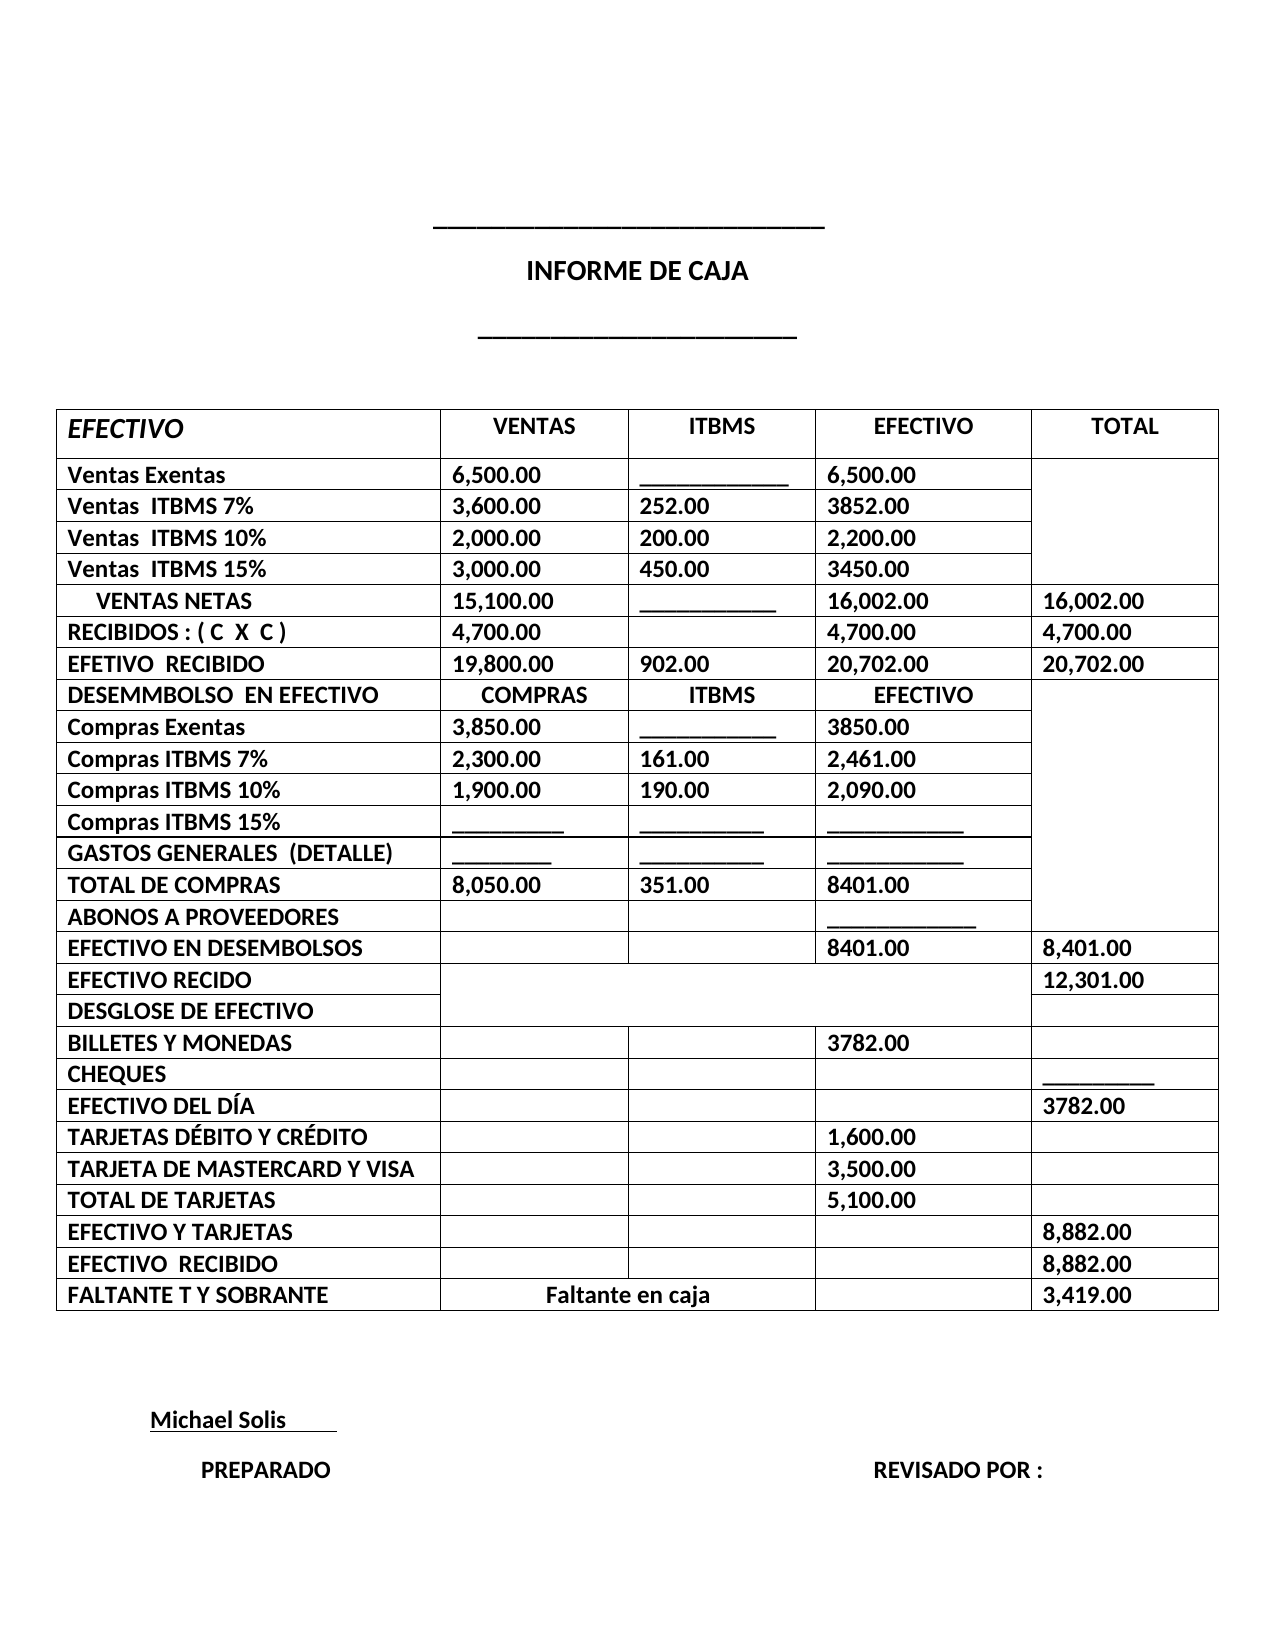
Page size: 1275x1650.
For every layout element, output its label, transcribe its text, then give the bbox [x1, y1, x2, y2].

table_cell 3852.00 [816, 490, 1031, 521]
table_cell Ventas ITBMS 15% [57, 554, 440, 584]
table_cell 3,419.00 [1032, 1279, 1218, 1310]
table_cell 2,200.00 [816, 522, 1031, 552]
table_cell TARJETAS DÉBITO Y CRÉDITO [57, 1122, 440, 1152]
table_cell 5,100.00 [816, 1185, 1031, 1215]
table_cell 3782.00 [1032, 1090, 1218, 1121]
table_cell 19,800.00 [441, 648, 628, 679]
table_cell 6,500.00 [816, 459, 1031, 489]
table_cell [441, 1153, 628, 1184]
table_cell 8401.00 [816, 932, 1031, 963]
table_cell 902.00 [629, 648, 815, 679]
table_cell 4,700.00 [816, 617, 1031, 647]
table_cell EFECTIVO EN DESEMBOLSOS [57, 932, 440, 963]
table_cell 16,002.00 [1032, 585, 1218, 616]
table_cell 450.00 [629, 554, 815, 584]
table_cell 1,600.00 [816, 1122, 1031, 1152]
table_cell ________ [441, 838, 628, 868]
table_cell 20,702.00 [816, 648, 1031, 679]
table_cell [816, 1216, 1031, 1247]
table_cell ____________ [629, 459, 815, 489]
table_cell 6,500.00 [441, 459, 628, 489]
table_cell Ventas ITBMS 7% [57, 490, 440, 521]
table_cell [441, 932, 628, 963]
table_cell Compras ITBMS 10% [57, 774, 440, 805]
table_cell [441, 1090, 628, 1121]
table_cell [816, 1248, 1031, 1278]
table_cell ____________ [816, 901, 1031, 931]
table_cell __________ [629, 806, 815, 836]
table_cell [1032, 995, 1218, 1026]
table_cell [1032, 459, 1218, 584]
table_cell 4,700.00 [1032, 617, 1218, 647]
table_header VENTAS [441, 410, 628, 458]
table_cell _________ [441, 806, 628, 836]
table_cell [629, 1248, 815, 1278]
table_cell [1032, 680, 1218, 931]
table_cell 16,002.00 [816, 585, 1031, 616]
table_cell 351.00 [629, 869, 815, 899]
table_cell 2,300.00 [441, 743, 628, 773]
table_cell 3,500.00 [816, 1153, 1031, 1184]
table_cell __________ [629, 838, 815, 868]
table_cell [629, 617, 815, 647]
table_cell Ventas ITBMS 10% [57, 522, 440, 552]
table_cell ___________ [816, 806, 1031, 836]
text ___________________________ [150, 197, 1125, 232]
table_cell 20,702.00 [1032, 648, 1218, 679]
table_cell 3,850.00 [441, 711, 628, 742]
table_cell [816, 1059, 1031, 1089]
table_cell 15,100.00 [441, 585, 628, 616]
table_cell ITBMS [629, 680, 815, 710]
table_cell TOTAL DE COMPRAS [57, 869, 440, 899]
table_cell [441, 1027, 628, 1057]
table_cell EFECTIVO [816, 680, 1031, 710]
table_cell [441, 1216, 628, 1247]
table_cell 3782.00 [816, 1027, 1031, 1057]
table_cell Faltante en caja [441, 1279, 815, 1310]
text ______________________ [150, 307, 1125, 343]
table_cell [441, 964, 1031, 1026]
table_cell 161.00 [629, 743, 815, 773]
text PREPARADO REVISADO POR : [150, 1454, 1125, 1485]
table_cell EFECTIVO RECIBIDO [57, 1248, 440, 1278]
table_cell [629, 1122, 815, 1152]
table_cell BILLETES Y MONEDAS [57, 1027, 440, 1057]
table_cell TOTAL DE TARJETAS [57, 1185, 440, 1215]
table_cell [441, 901, 628, 931]
table_cell 8401.00 [816, 869, 1031, 899]
table_cell TARJETA DE MASTERCARD Y VISA [57, 1153, 440, 1184]
text Michael Solis [150, 1405, 1125, 1435]
table_cell COMPRAS [441, 680, 628, 710]
table_cell VENTAS NETAS [57, 585, 440, 616]
table_cell 252.00 [629, 490, 815, 521]
table_cell [1032, 1027, 1218, 1057]
table_cell [629, 1027, 815, 1057]
table_cell 8,882.00 [1032, 1216, 1218, 1247]
table_cell 12,301.00 [1032, 964, 1218, 994]
text INFORME DE CAJA [150, 252, 1125, 288]
table_cell [441, 1248, 628, 1278]
table_cell Ventas Exentas [57, 459, 440, 489]
table_cell EFECTIVO DEL DÍA [57, 1090, 440, 1121]
table_cell [1032, 1153, 1218, 1184]
table_cell 200.00 [629, 522, 815, 552]
table_cell [1032, 1122, 1218, 1152]
table_cell Compras ITBMS 7% [57, 743, 440, 773]
table_cell 190.00 [629, 774, 815, 805]
table_cell ___________ [629, 711, 815, 742]
table_cell [629, 1153, 815, 1184]
table_cell [629, 1216, 815, 1247]
table_cell [629, 1185, 815, 1215]
table_cell 2,000.00 [441, 522, 628, 552]
table_cell EFECTIVO Y TARJETAS [57, 1216, 440, 1247]
table_cell [629, 1059, 815, 1089]
table_cell [629, 901, 815, 931]
table_cell [441, 1059, 628, 1089]
table_cell 8,401.00 [1032, 932, 1218, 963]
table_cell 3850.00 [816, 711, 1031, 742]
table_cell DESGLOSE DE EFECTIVO [57, 995, 440, 1026]
table_cell 4,700.00 [441, 617, 628, 647]
table_cell 8,050.00 [441, 869, 628, 899]
table_cell EFETIVO RECIBIDO [57, 648, 440, 679]
table_cell 3,000.00 [441, 554, 628, 584]
table_cell ___________ [629, 585, 815, 616]
table_cell Compras ITBMS 15% [57, 806, 440, 836]
table_cell [629, 1090, 815, 1121]
table_cell ___________ [816, 838, 1031, 868]
table_cell GASTOS GENERALES (DETALLE) [57, 838, 440, 868]
table_cell 1,900.00 [441, 774, 628, 805]
table_header ITBMS [629, 410, 815, 458]
table_cell Compras Exentas [57, 711, 440, 742]
table_cell RECIBIDOS : ( C X C ) [57, 617, 440, 647]
table_cell DESEMMBOLSO EN EFECTIVO [57, 680, 440, 710]
table_cell [441, 1122, 628, 1152]
table_cell ABONOS A PROVEEDORES [57, 901, 440, 931]
table_cell FALTANTE T Y SOBRANTE [57, 1279, 440, 1310]
table_cell EFECTIVO RECIDO [57, 964, 440, 994]
table_header EFECTIVO [57, 410, 440, 458]
table_cell [441, 1185, 628, 1215]
table_header EFECTIVO [816, 410, 1031, 458]
table_cell 3,600.00 [441, 490, 628, 521]
table_cell [816, 1090, 1031, 1121]
table_cell CHEQUES [57, 1059, 440, 1089]
table_cell 3450.00 [816, 554, 1031, 584]
table_cell 2,090.00 [816, 774, 1031, 805]
table_cell [816, 1279, 1031, 1310]
table_cell 8,882.00 [1032, 1248, 1218, 1278]
table_cell _________ [1032, 1059, 1218, 1089]
table_cell [1032, 1185, 1218, 1215]
table_cell [629, 932, 815, 963]
table_cell 2,461.00 [816, 743, 1031, 773]
table_header TOTAL [1032, 410, 1218, 458]
